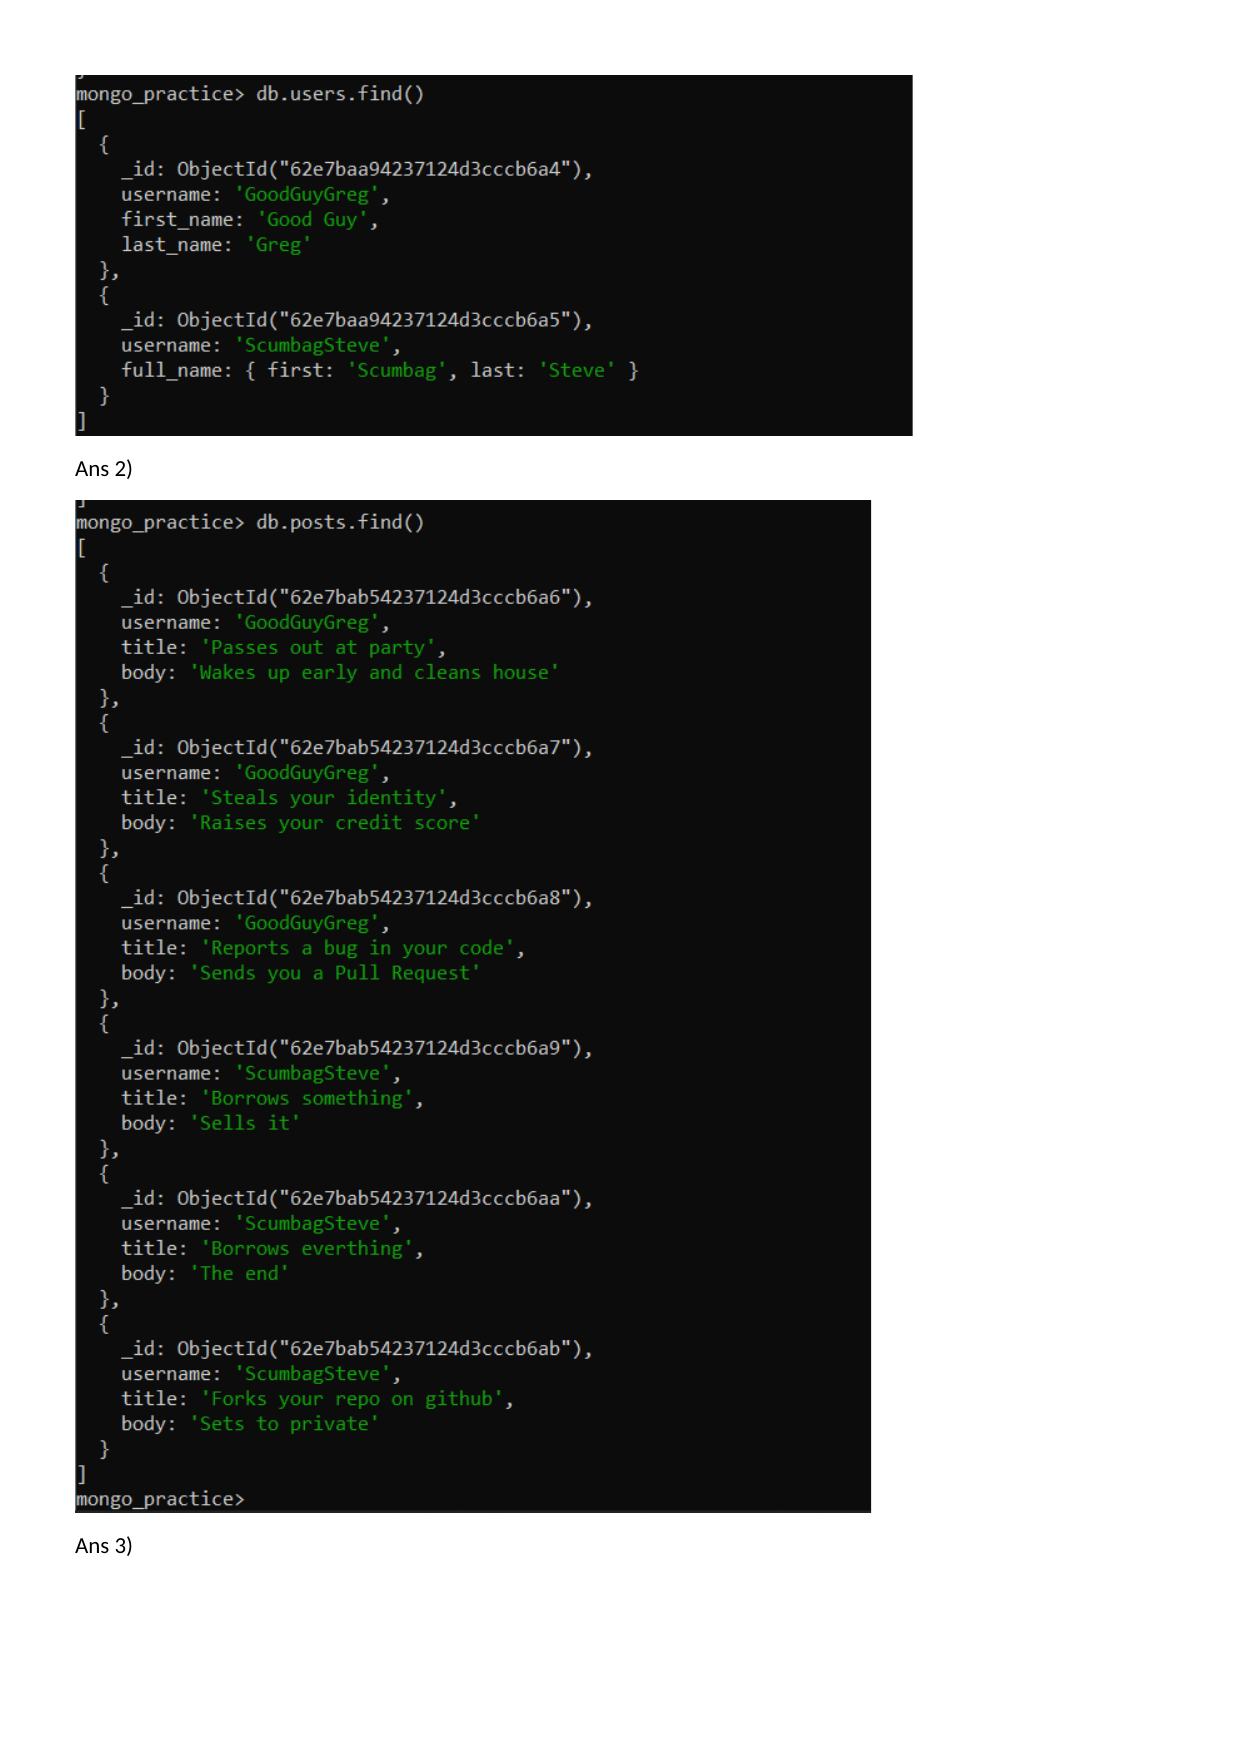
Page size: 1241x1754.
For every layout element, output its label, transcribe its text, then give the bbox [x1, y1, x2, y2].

picture [75, 500, 872, 1513]
picture [75, 75, 913, 436]
text Ans 3) [75, 1531, 1165, 1559]
text Ans 2) [75, 454, 1165, 482]
